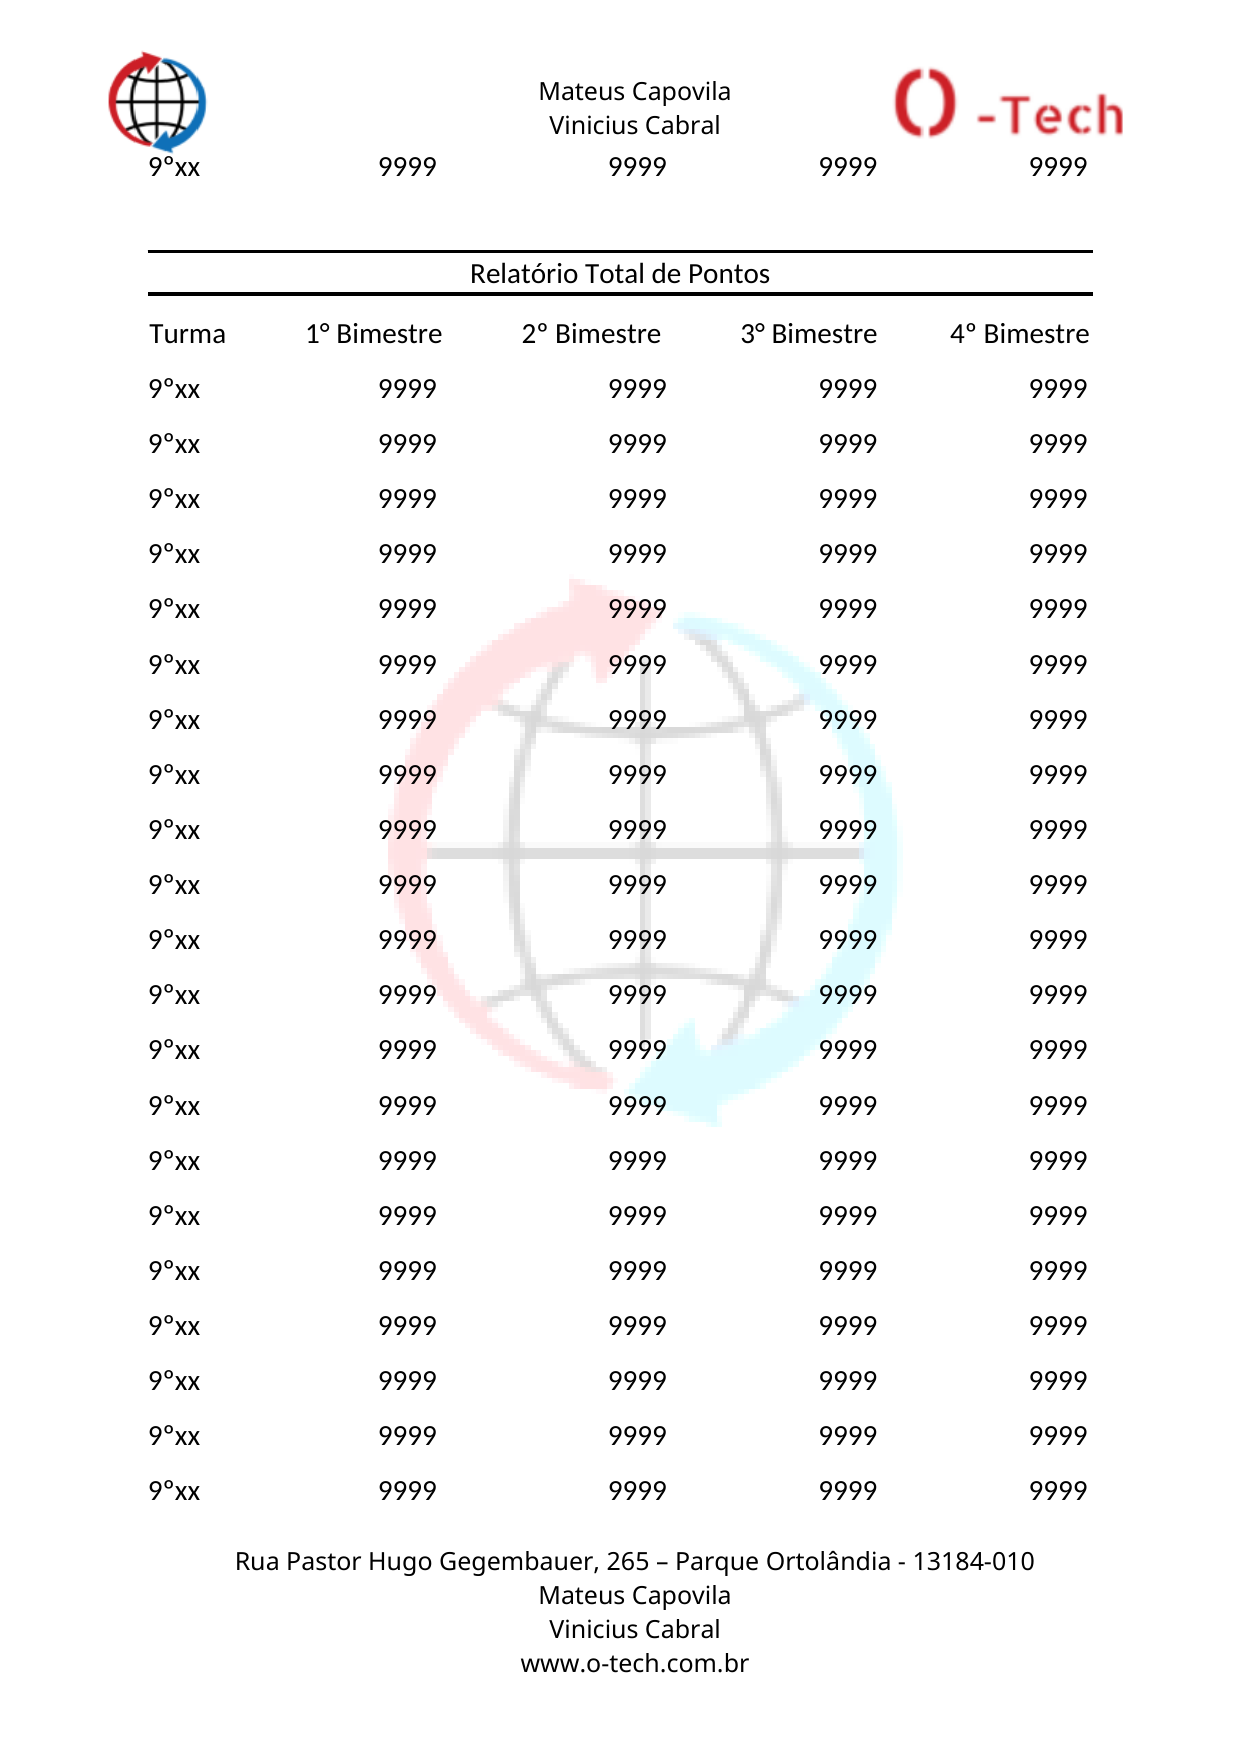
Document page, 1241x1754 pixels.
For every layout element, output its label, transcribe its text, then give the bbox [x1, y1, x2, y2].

text 9ºxx 9999 9999 9999 9999 [148, 1472, 1093, 1508]
text 9ºxx 9999 9999 9999 9999 [148, 646, 1093, 681]
text 9ºxx 9999 9999 9999 9999 [148, 811, 1093, 847]
text 9ºxx 9999 9999 9999 9999 [148, 921, 1093, 957]
picture [891, 57, 1134, 148]
text 9ºxx 9999 9999 9999 9999 [148, 866, 1093, 902]
text 9ºxx 9999 9999 9999 9999 [148, 756, 1093, 792]
text 9ºxx 9999 9999 9999 9999 [148, 1252, 1093, 1287]
text 9ºxx 9999 9999 9999 9999 [148, 370, 1093, 406]
text 9ºxx 9999 9999 9999 9999 [148, 591, 1093, 626]
text 9ºxx 9999 9999 9999 9999 [148, 1417, 1093, 1453]
text 9ºxx 9999 9999 9999 9999 [148, 1031, 1093, 1067]
text Relatório Total de Pontos [148, 253, 1093, 292]
text 9ºxx 9999 9999 9999 9999 [148, 1142, 1093, 1177]
text Turma 1° Bimestre 2º Bimestre 3° Bimestre 4º Bimestre [148, 315, 1093, 351]
text 9ºxx 9999 9999 9999 9999 [148, 1197, 1093, 1232]
text 9ºxx 9999 9999 9999 9999 [148, 976, 1093, 1012]
text 9ºxx 9999 9999 9999 9999 [148, 148, 1093, 183]
text 9ºxx 9999 9999 9999 9999 [148, 480, 1093, 516]
picture [103, 42, 213, 156]
text 9ºxx 9999 9999 9999 9999 [148, 536, 1093, 571]
text 9ºxx 9999 9999 9999 9999 [148, 701, 1093, 736]
text 9ºxx 9999 9999 9999 9999 [148, 1307, 1093, 1343]
text 9ºxx 9999 9999 9999 9999 [148, 1087, 1093, 1122]
text 9ºxx 9999 9999 9999 9999 [148, 1362, 1093, 1398]
text 9ºxx 9999 9999 9999 9999 [148, 425, 1093, 461]
